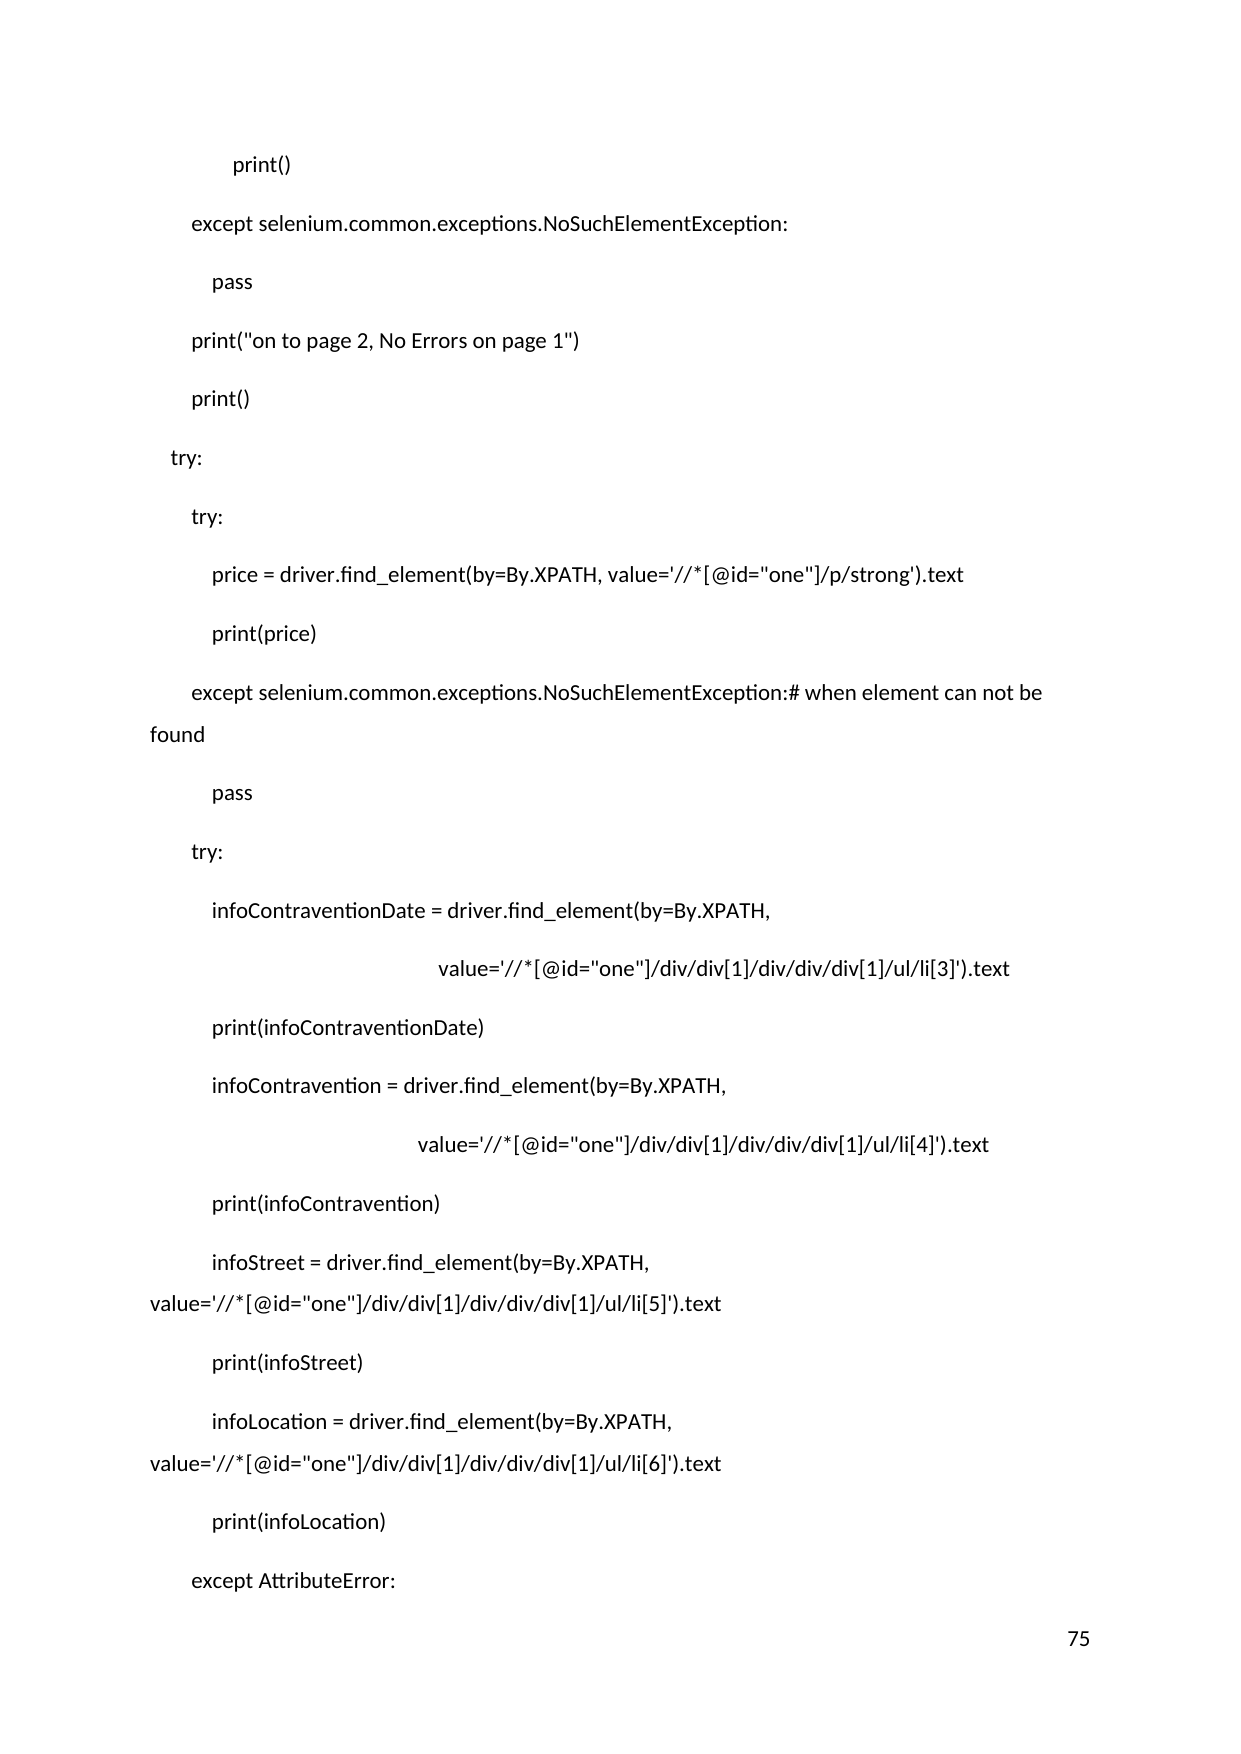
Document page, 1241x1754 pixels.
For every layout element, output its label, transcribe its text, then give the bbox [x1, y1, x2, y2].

text value='//*[@id="one"]/div/div[1]/div/div/div[1]/ul/li[3]').text [150, 954, 1090, 982]
text print(infoContravention) [150, 1189, 1090, 1217]
text except AttributeError: [150, 1566, 1090, 1594]
text pass [150, 778, 1090, 806]
text pass [150, 267, 1090, 295]
text price = driver.find_element(by=By.XPATH, value='//*[@id="one"]/p/strong').text [150, 561, 1090, 588]
text try: [150, 502, 1090, 530]
text try: [150, 837, 1090, 865]
text infoLocation = driver.find_element(by=By.XPATH, value='//*[@id="one"]/div/div[1]/div/div/div[1]/ul/li[6]').text [150, 1407, 1090, 1477]
text try: [150, 443, 1090, 471]
text print("on to page 2, No Errors on page 1") [150, 326, 1090, 354]
text infoStreet = driver.find_element(by=By.XPATH, value='//*[@id="one"]/div/div[1]/div/div/div[1]/ul/li[5]').text [150, 1248, 1090, 1318]
text except selenium.common.exceptions.NoSuchElementException:# when element can not be found [150, 678, 1090, 748]
text infoContraventionDate = driver.find_element(by=By.XPATH, [150, 896, 1090, 924]
text except selenium.common.exceptions.NoSuchElementException: [150, 209, 1090, 237]
text print() [150, 150, 1090, 178]
text print(infoContraventionDate) [150, 1013, 1090, 1041]
text value='//*[@id="one"]/div/div[1]/div/div/div[1]/ul/li[4]').text [150, 1130, 1090, 1158]
text infoContravention = driver.find_element(by=By.XPATH, [150, 1072, 1090, 1100]
text print(price) [150, 619, 1090, 647]
text print(infoLocation) [150, 1507, 1090, 1536]
text print() [150, 384, 1090, 413]
text print(infoStreet) [150, 1348, 1090, 1376]
